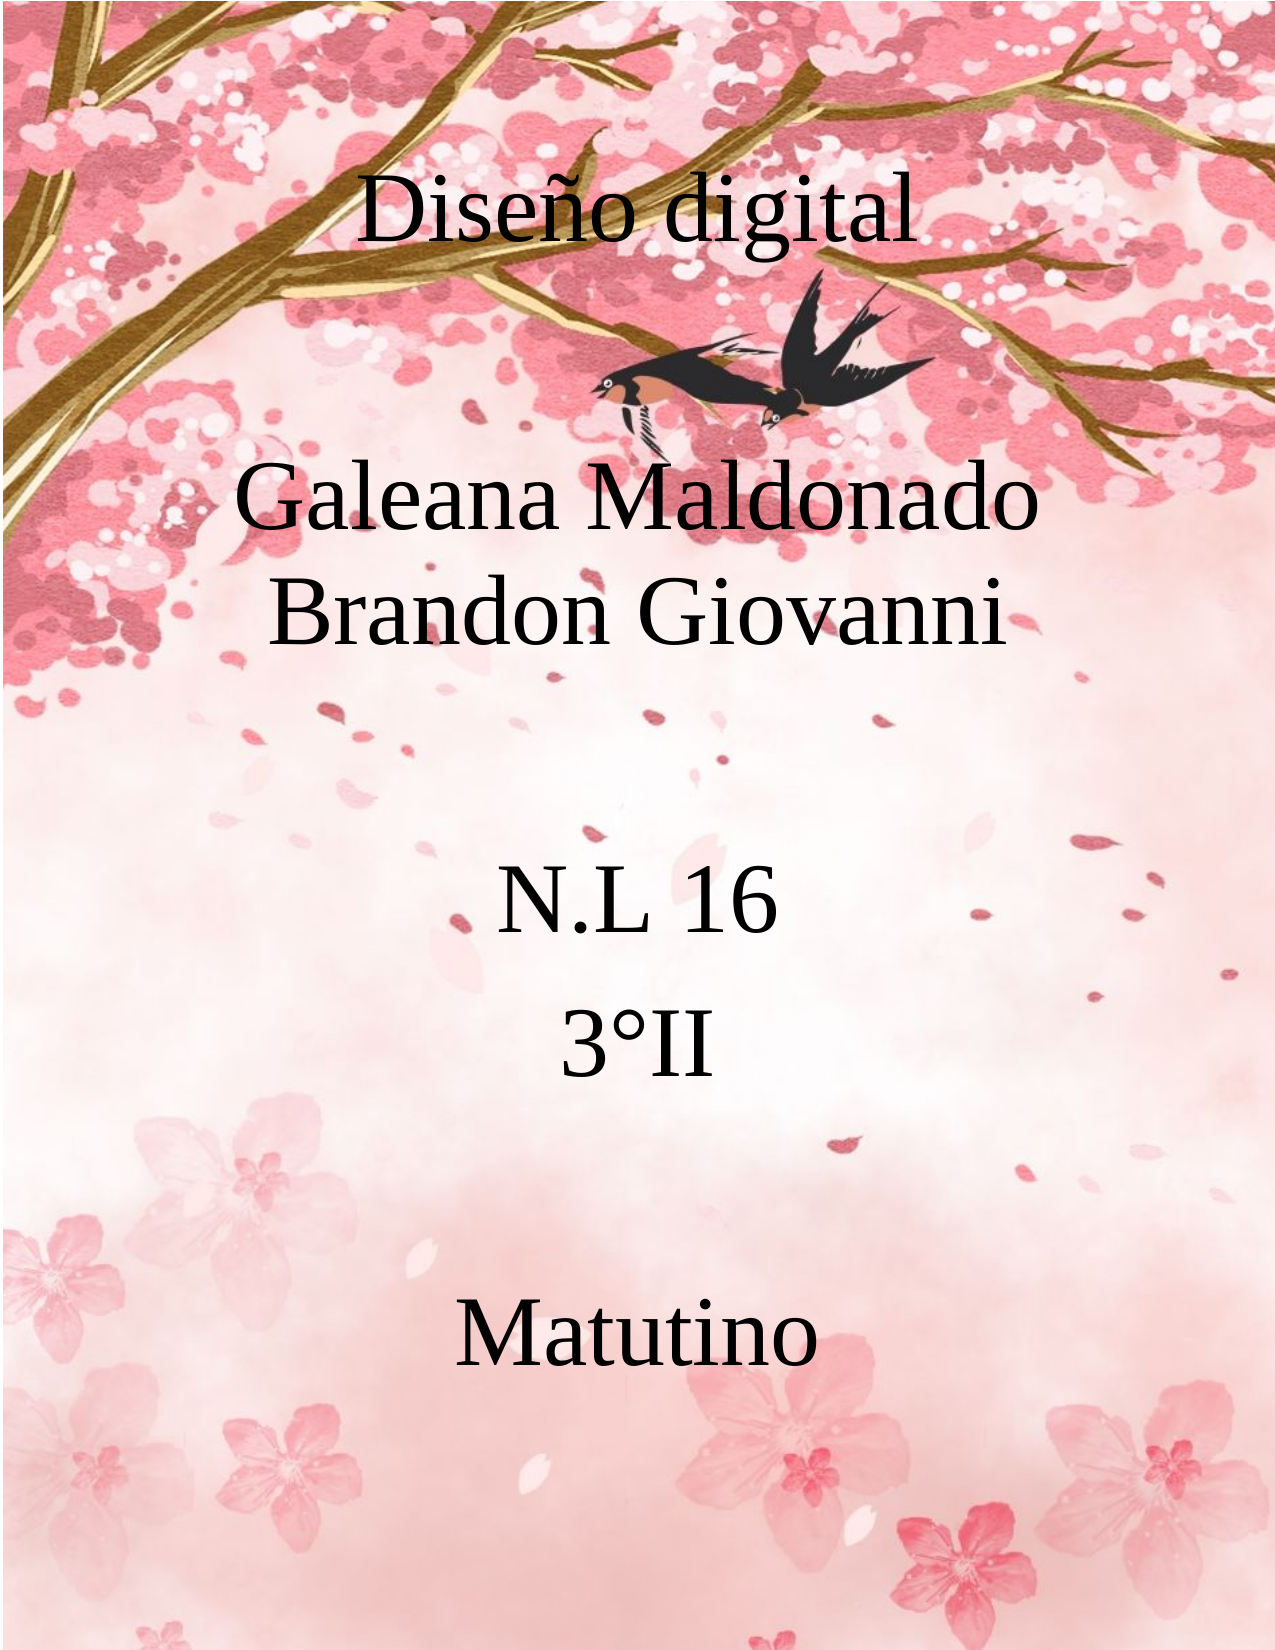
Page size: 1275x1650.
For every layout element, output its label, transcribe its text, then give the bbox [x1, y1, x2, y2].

picture [3, 1, 1275, 1650]
text Galeana Maldonado Brandon Giovanni [177, 436, 1098, 666]
text N.L 16 [177, 839, 1098, 954]
text 3°II [177, 983, 1098, 1098]
text Diseño digital [177, 148, 1098, 263]
text Matutino [177, 1272, 1098, 1387]
